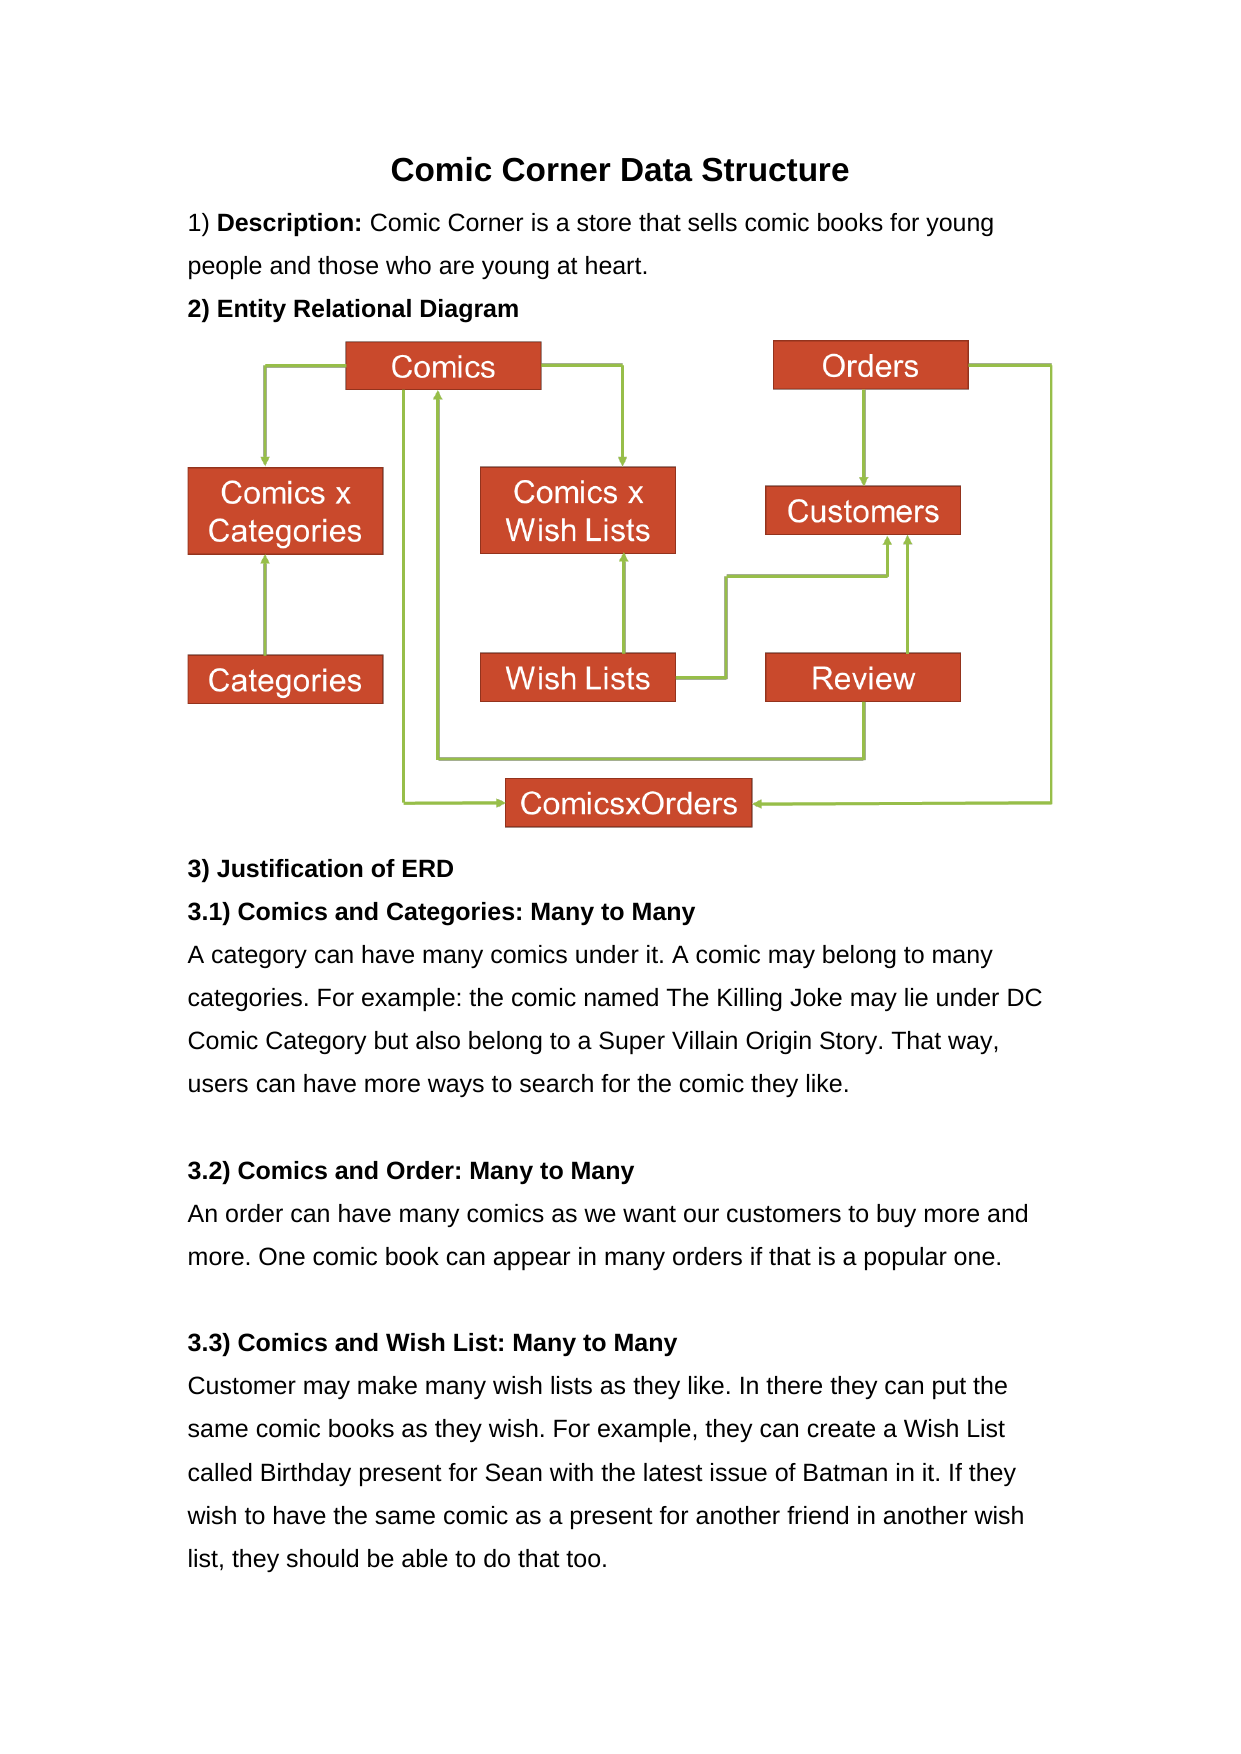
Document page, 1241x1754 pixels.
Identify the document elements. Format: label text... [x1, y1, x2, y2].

list Description: Comic Corner is a store that sells comic books for young people and those who are young at heart. [187, 208, 1053, 279]
list Customer may make many wish lists as they like. In there they can put the same comic books as they wish. For example, they can create a Wish List called Birthday present for Sean with the latest issue of Batman in it. If they wish to have the same comic as a present for another friend in another wish list, they should be able to do that too. [187, 1371, 1053, 1572]
list 3.2) Comics and Order: Many to Many [187, 1156, 1053, 1184]
picture [187, 337, 1053, 841]
list Justification of ERD [187, 854, 1053, 882]
list 3.1) Comics and Categories: Many to Many [187, 897, 1053, 926]
list 3.3) Comics and Wish List: Many to Many [187, 1328, 1053, 1357]
list An order can have many comics as we want our customers to buy more and more. One comic book can appear in many orders if that is a popular one. [187, 1199, 1053, 1271]
text Comic Corner Data Structure [187, 150, 1053, 188]
list Entity Relational Diagram [187, 294, 1053, 323]
list A category can have many comics under it. A comic may belong to many categories. For example: the comic named The Killing Joke may lie under DC Comic Category but also belong to a Super Villain Origin Story. That way, users can have more ways to search for the comic they like. [187, 940, 1053, 1098]
